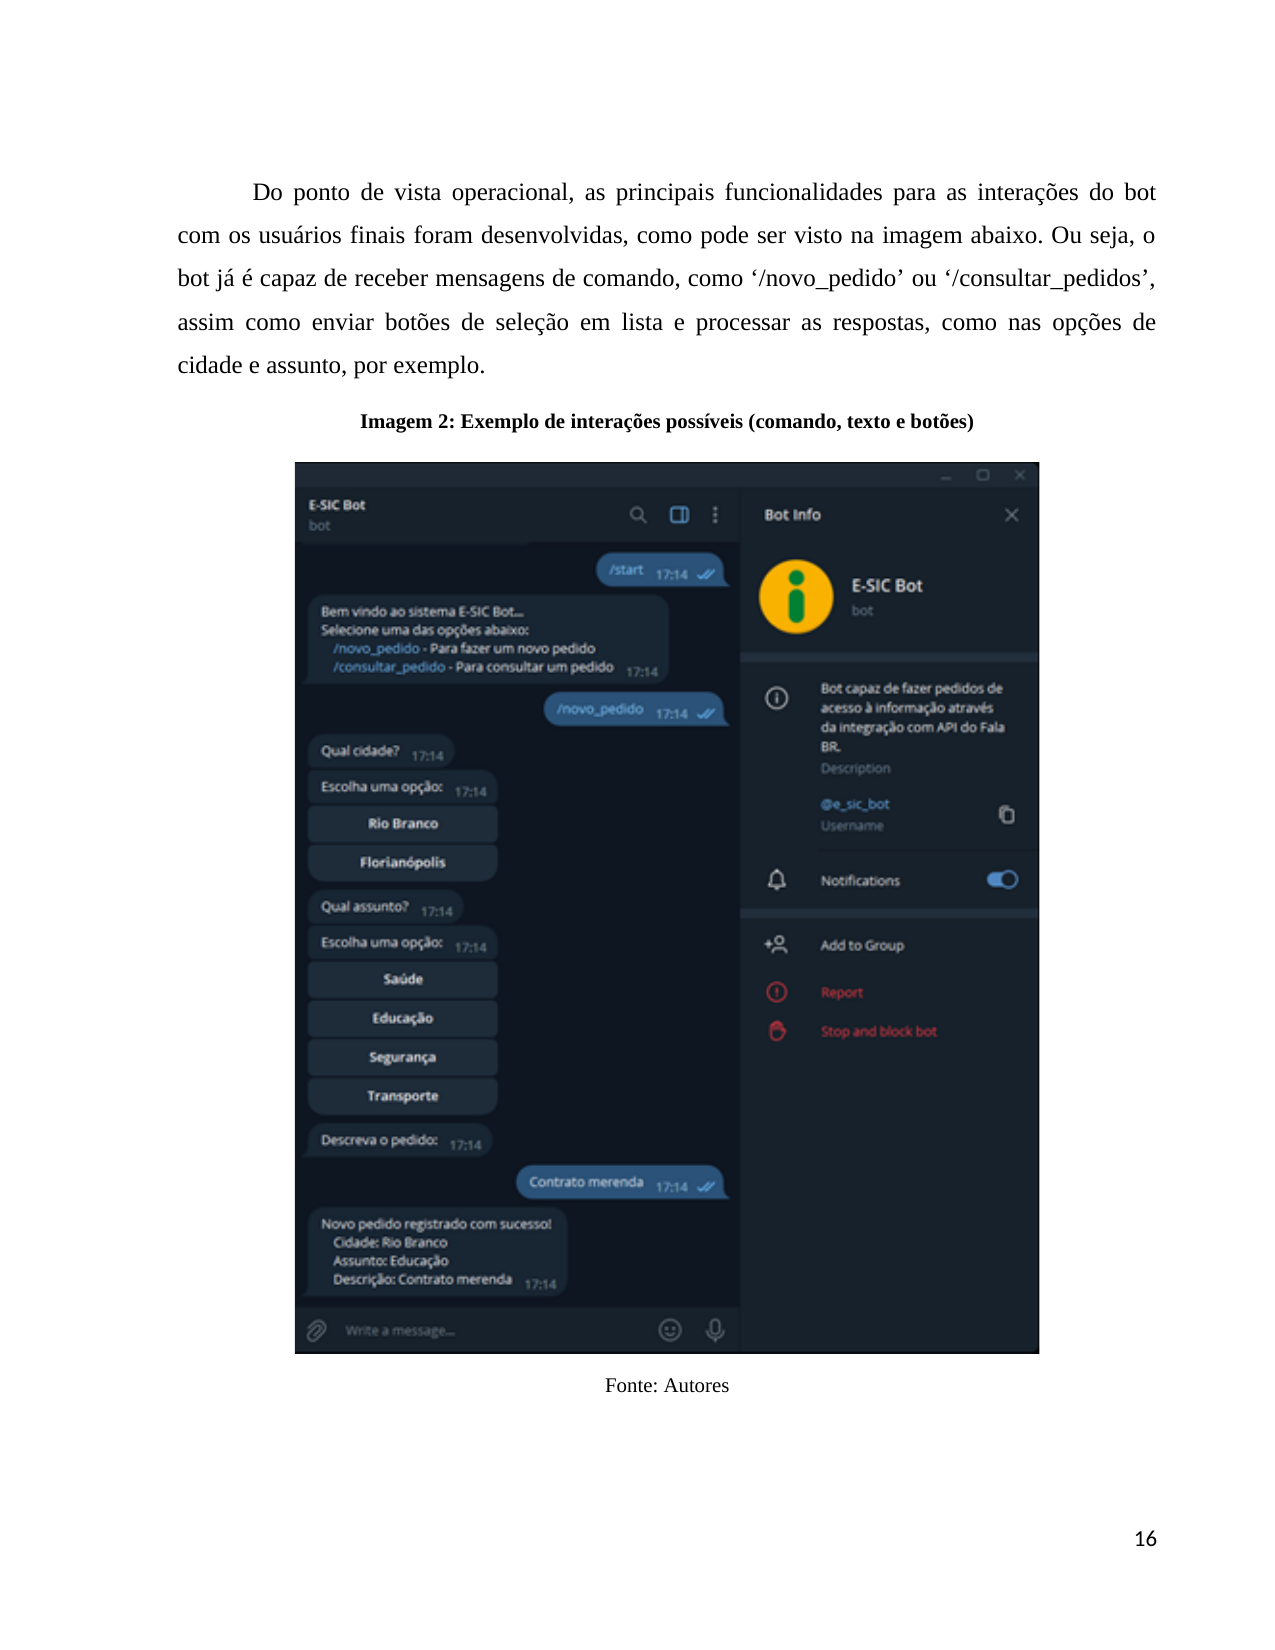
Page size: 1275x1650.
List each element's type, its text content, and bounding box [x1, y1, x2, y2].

text Fonte: Autores [177, 1373, 1157, 1397]
text Do ponto de vista operacional, as principais funcionalidades para as interações do bot com os usuários finais foram desenvolvidas, como pode ser visto na imagem abaixo. Ou seja, o bot já é capaz de receber mensagens de comando, como ‘/novo_pedido’ ou ‘/consultar_pedidos’, assim como enviar botões de seleção em lista e processar as respostas, como nas opções de cidade e assunto, por exemplo. [177, 177, 1157, 378]
text Imagem 2: Exemplo de interações possíveis (comando, texto e botões) [177, 409, 1157, 433]
picture [294, 462, 1040, 1354]
